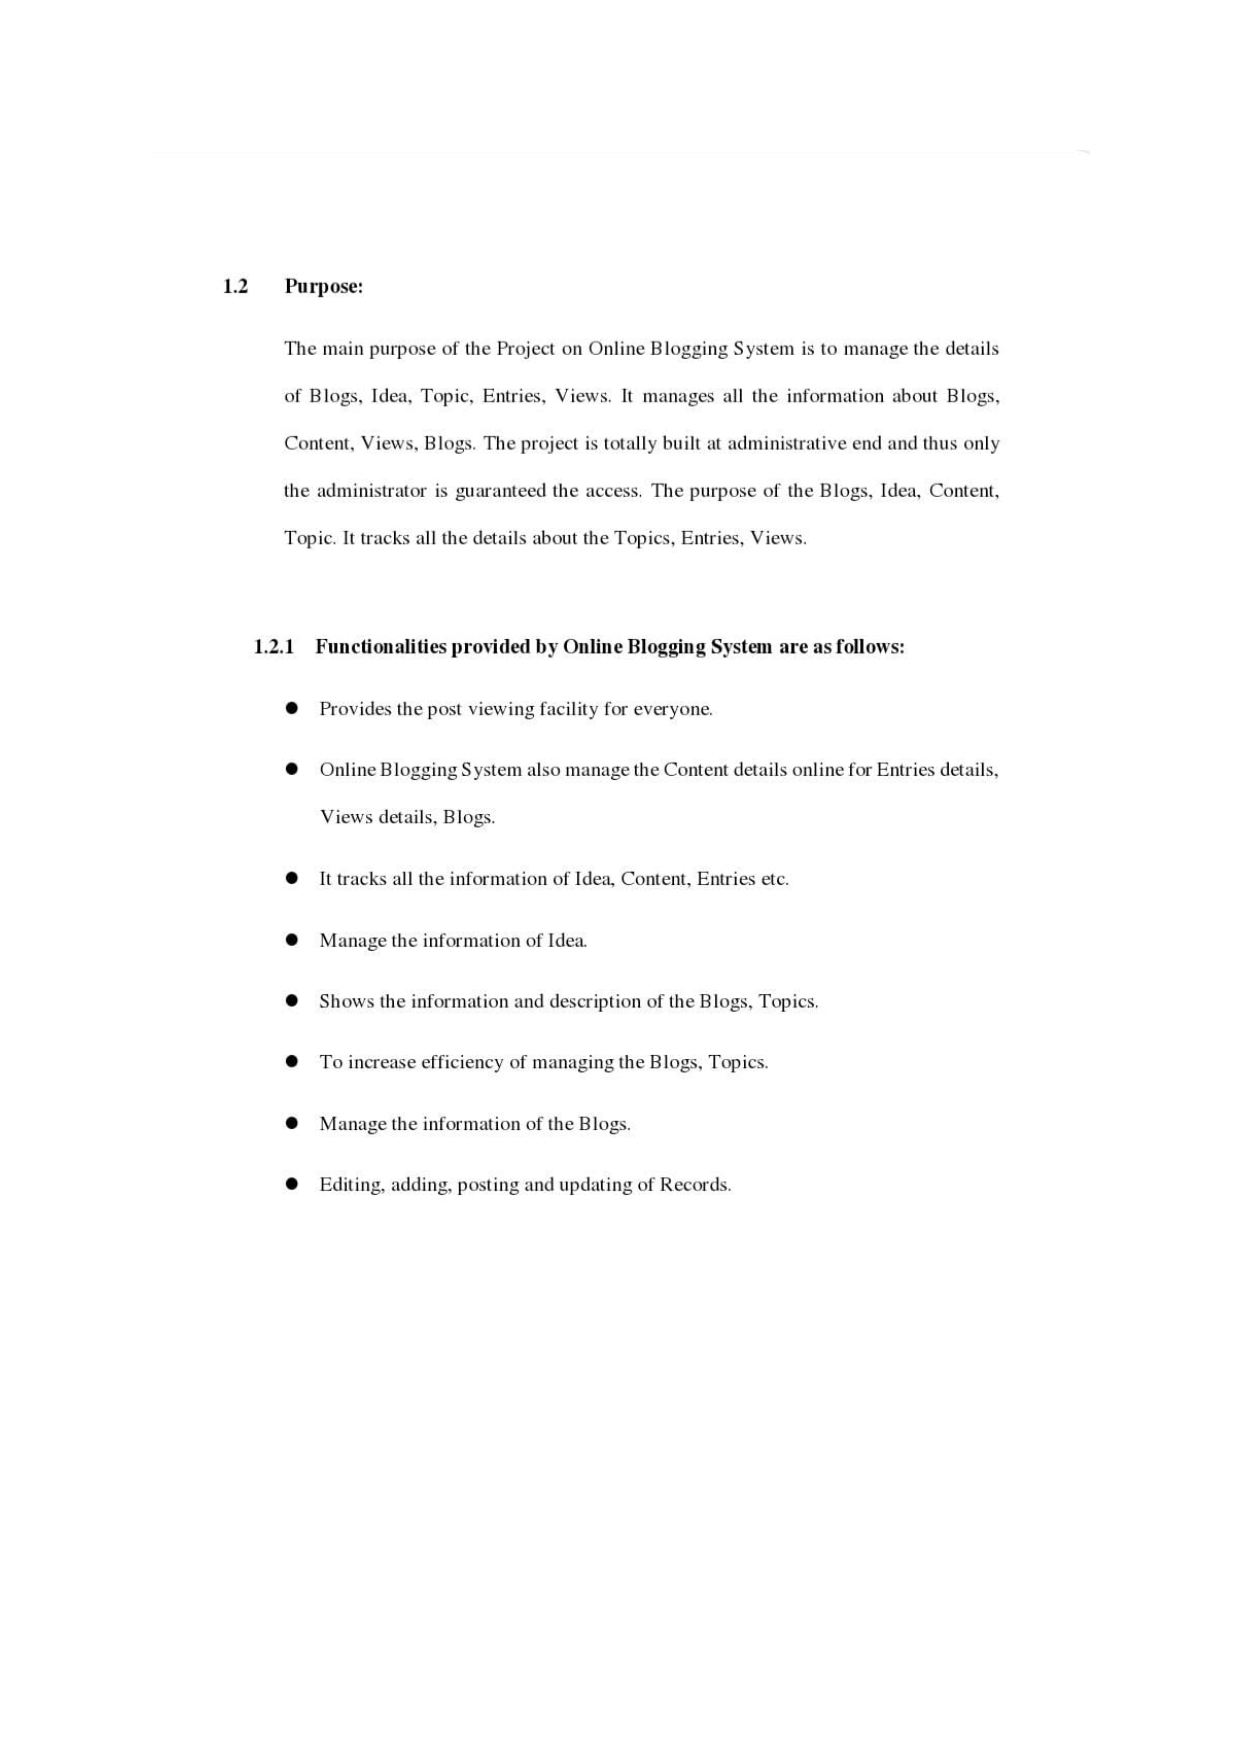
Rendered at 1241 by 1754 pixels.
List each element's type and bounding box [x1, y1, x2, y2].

picture [150, 150, 1091, 1372]
